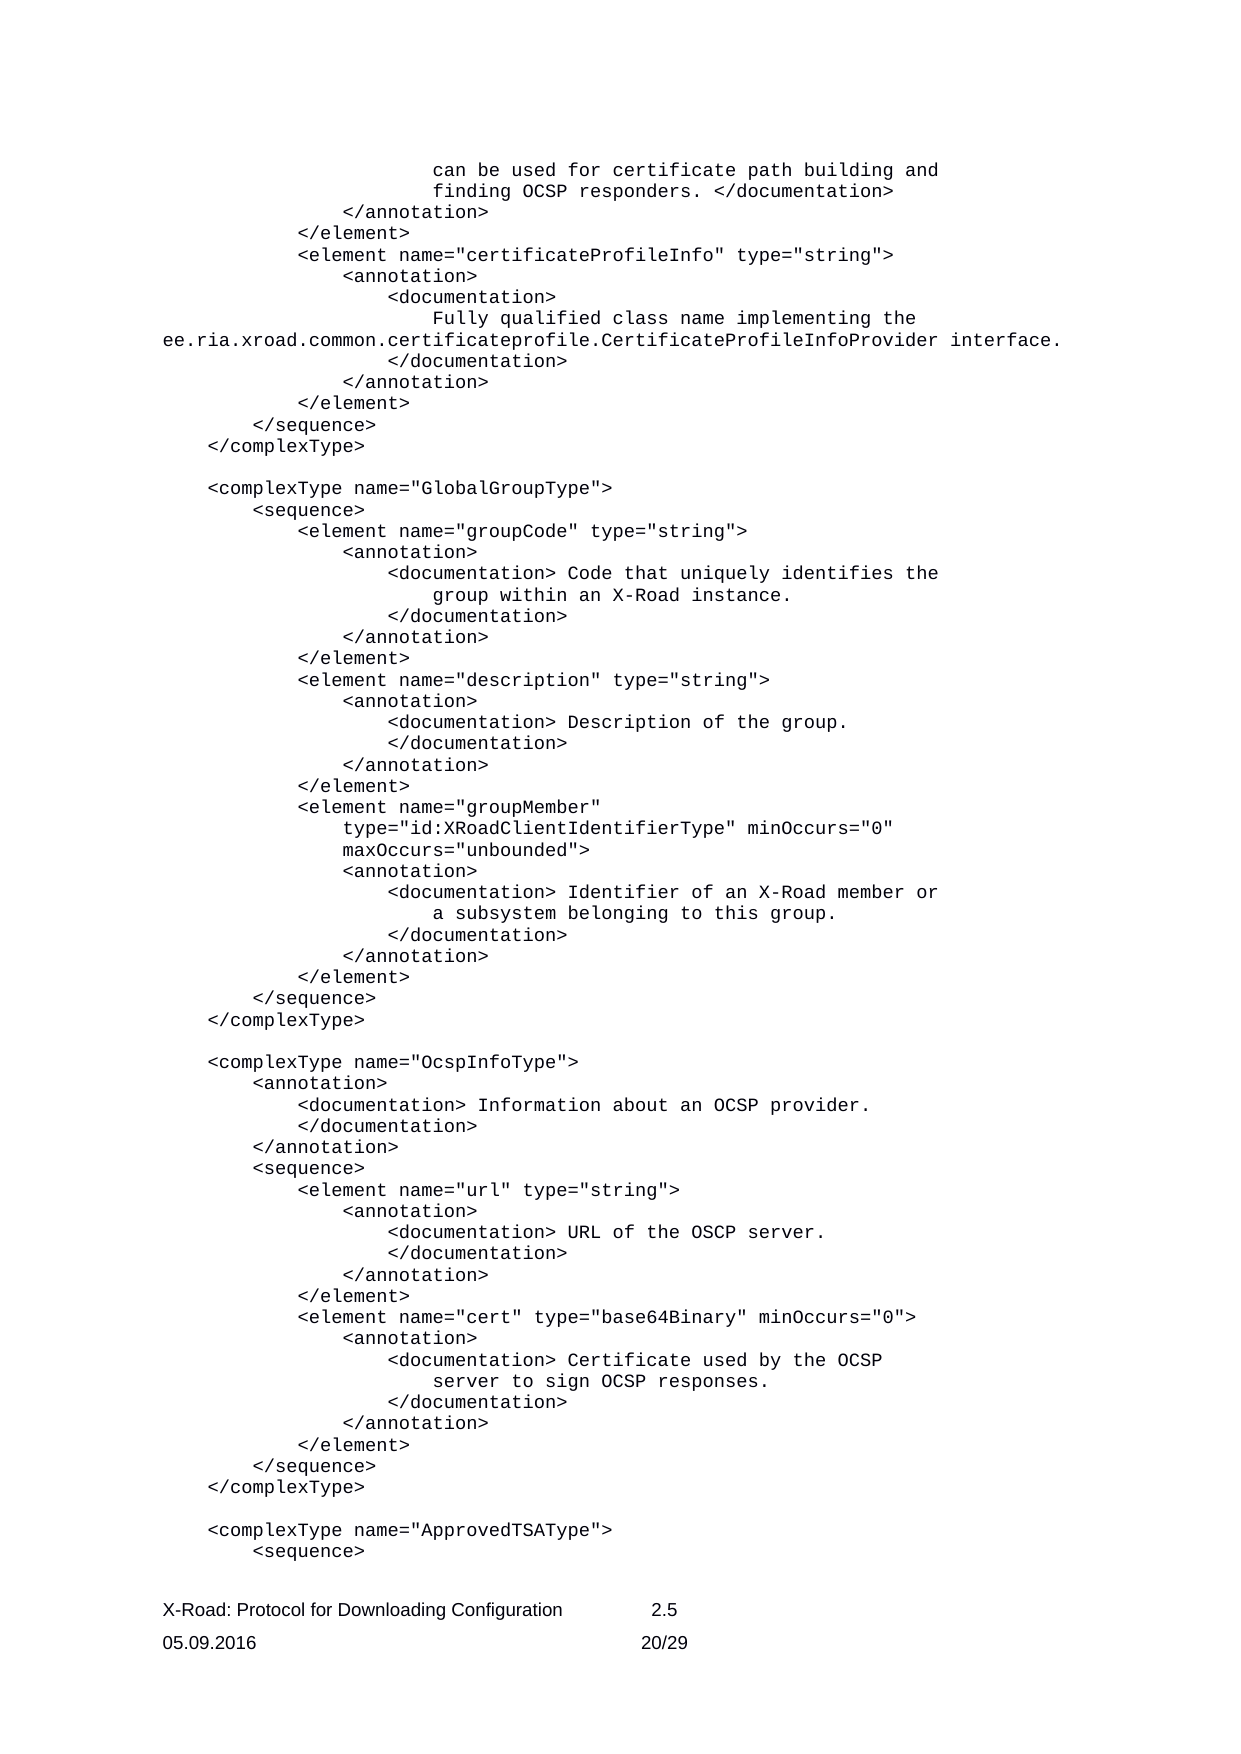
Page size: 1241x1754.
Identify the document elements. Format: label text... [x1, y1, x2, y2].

text </annotation> [162, 1265, 1093, 1287]
text <documentation> URL of the OSCP server. [162, 1223, 1093, 1244]
text <documentation> Certificate used by the OCSP [162, 1350, 1093, 1372]
text </element> [162, 649, 1093, 670]
text <complexType name="OcspInfoType"> [162, 1053, 1093, 1074]
text <documentation> Identifier of an X-Road member or [162, 883, 1093, 904]
text <sequence> [162, 1159, 1093, 1180]
text server to sign OCSP responses. [162, 1372, 1093, 1393]
text </element> [162, 777, 1093, 798]
text </complexType> [162, 1478, 1093, 1499]
text </documentation> [162, 1117, 1093, 1138]
text <sequence> [162, 1542, 1093, 1563]
text </element> [162, 1435, 1093, 1457]
text <annotation> [162, 1329, 1093, 1350]
text <element name="description" type="string"> [162, 670, 1093, 692]
text <element name="url" type="string"> [162, 1180, 1093, 1202]
text </annotation> [162, 755, 1093, 777]
text </element> [162, 224, 1093, 245]
text </sequence> [162, 1457, 1093, 1478]
text </annotation> [162, 203, 1093, 224]
text <documentation> Description of the group. [162, 713, 1093, 734]
text </annotation> [162, 1414, 1093, 1435]
text Fully qualified class name implementing the ee.ria.xroad.common.certificateprofile.CertificateProfileInfoProvider interface. [162, 309, 1093, 352]
text <annotation> [162, 267, 1093, 288]
text <element name="certificateProfileInfo" type="string"> [162, 245, 1093, 267]
text group within an X-Road instance. [162, 585, 1093, 607]
text </sequence> [162, 415, 1093, 437]
text </complexType> [162, 437, 1093, 458]
text type="id:XRoadClientIdentifierType" minOccurs="0" [162, 819, 1093, 840]
text </sequence> [162, 989, 1093, 1010]
text </documentation> [162, 1393, 1093, 1414]
text </element> [162, 394, 1093, 415]
text a subsystem belonging to this group. [162, 904, 1093, 925]
text </documentation> [162, 607, 1093, 628]
text </complexType> [162, 1010, 1093, 1032]
text <element name="groupCode" type="string"> [162, 522, 1093, 543]
text <documentation> Information about an OCSP provider. [162, 1095, 1093, 1117]
text </annotation> [162, 947, 1093, 968]
text </documentation> [162, 734, 1093, 755]
text </documentation> [162, 352, 1093, 373]
text maxOccurs="unbounded"> [162, 840, 1093, 862]
text can be used for certificate path building and [162, 160, 1093, 182]
text <annotation> [162, 1202, 1093, 1223]
text </annotation> [162, 628, 1093, 649]
text <documentation> [162, 288, 1093, 309]
text <complexType name="ApprovedTSAType"> [162, 1520, 1093, 1542]
text <annotation> [162, 1074, 1093, 1095]
text </documentation> [162, 1244, 1093, 1265]
text </annotation> [162, 373, 1093, 394]
text <element name="groupMember" [162, 798, 1093, 819]
text <annotation> [162, 692, 1093, 713]
text finding OCSP responders. </documentation> [162, 182, 1093, 203]
text <annotation> [162, 543, 1093, 564]
text <sequence> [162, 500, 1093, 522]
text <annotation> [162, 862, 1093, 883]
text </element> [162, 1287, 1093, 1308]
text <element name="cert" type="base64Binary" minOccurs="0"> [162, 1308, 1093, 1329]
text <documentation> Code that uniquely identifies the [162, 564, 1093, 585]
text </element> [162, 968, 1093, 989]
text </documentation> [162, 925, 1093, 947]
text <complexType name="GlobalGroupType"> [162, 479, 1093, 500]
text </annotation> [162, 1138, 1093, 1159]
